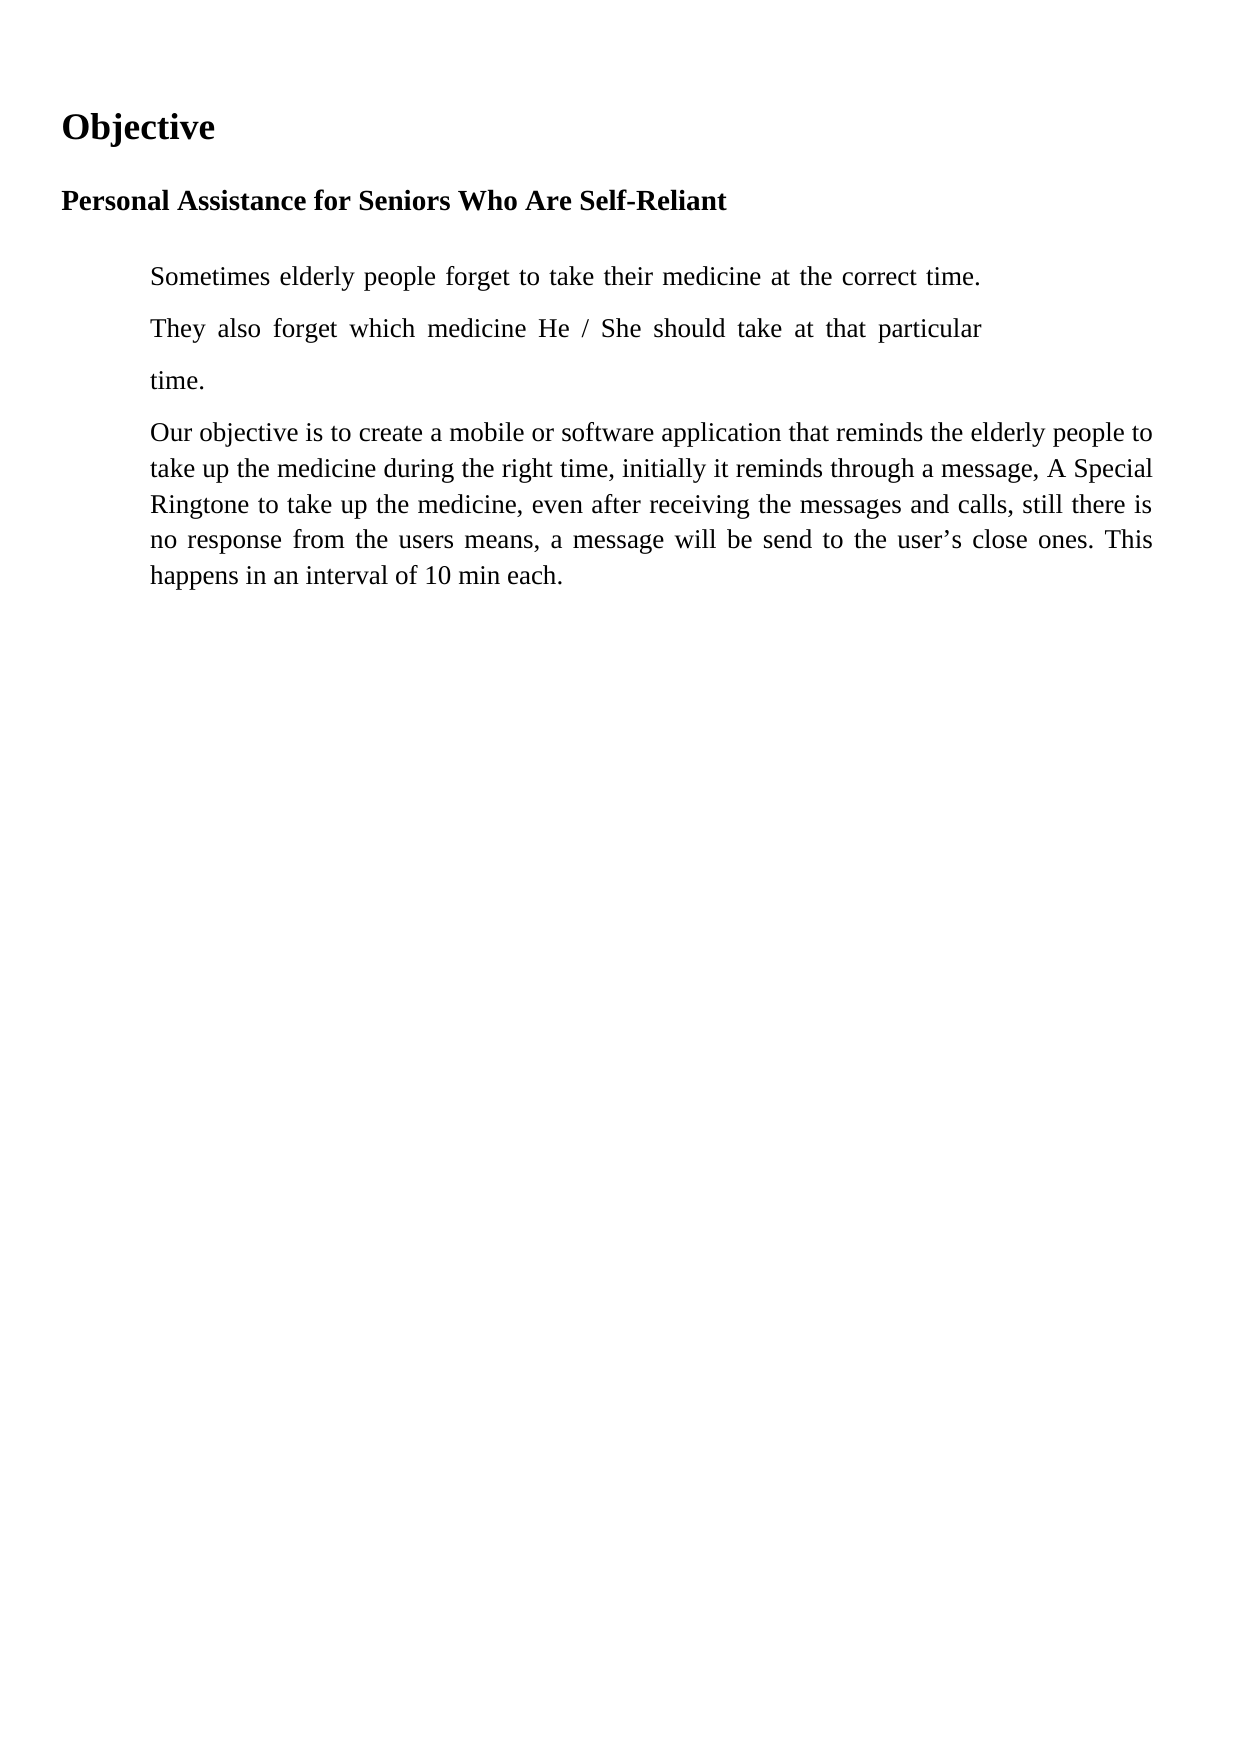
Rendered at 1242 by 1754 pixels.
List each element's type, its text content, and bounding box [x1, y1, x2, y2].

text Objective [61, 104, 1214, 147]
text Personal Assistance for Seniors Who Are Self-Reliant [61, 183, 1214, 216]
text Our objective is to create a mobile or software application that reminds the elderly people to take up the medicine during the right time, initially it reminds through a message, A Special Ringtone to take up the medicine, even after receiving the messages and calls, still there is no response from the users means, a message will be send to the user’s close ones. This happens in an interval of 10 min each. [150, 416, 1154, 591]
text Sometimes elderly people forget to take their medicine at the correct time. They also forget which medicine He / She should take at that particular time. [150, 259, 983, 395]
